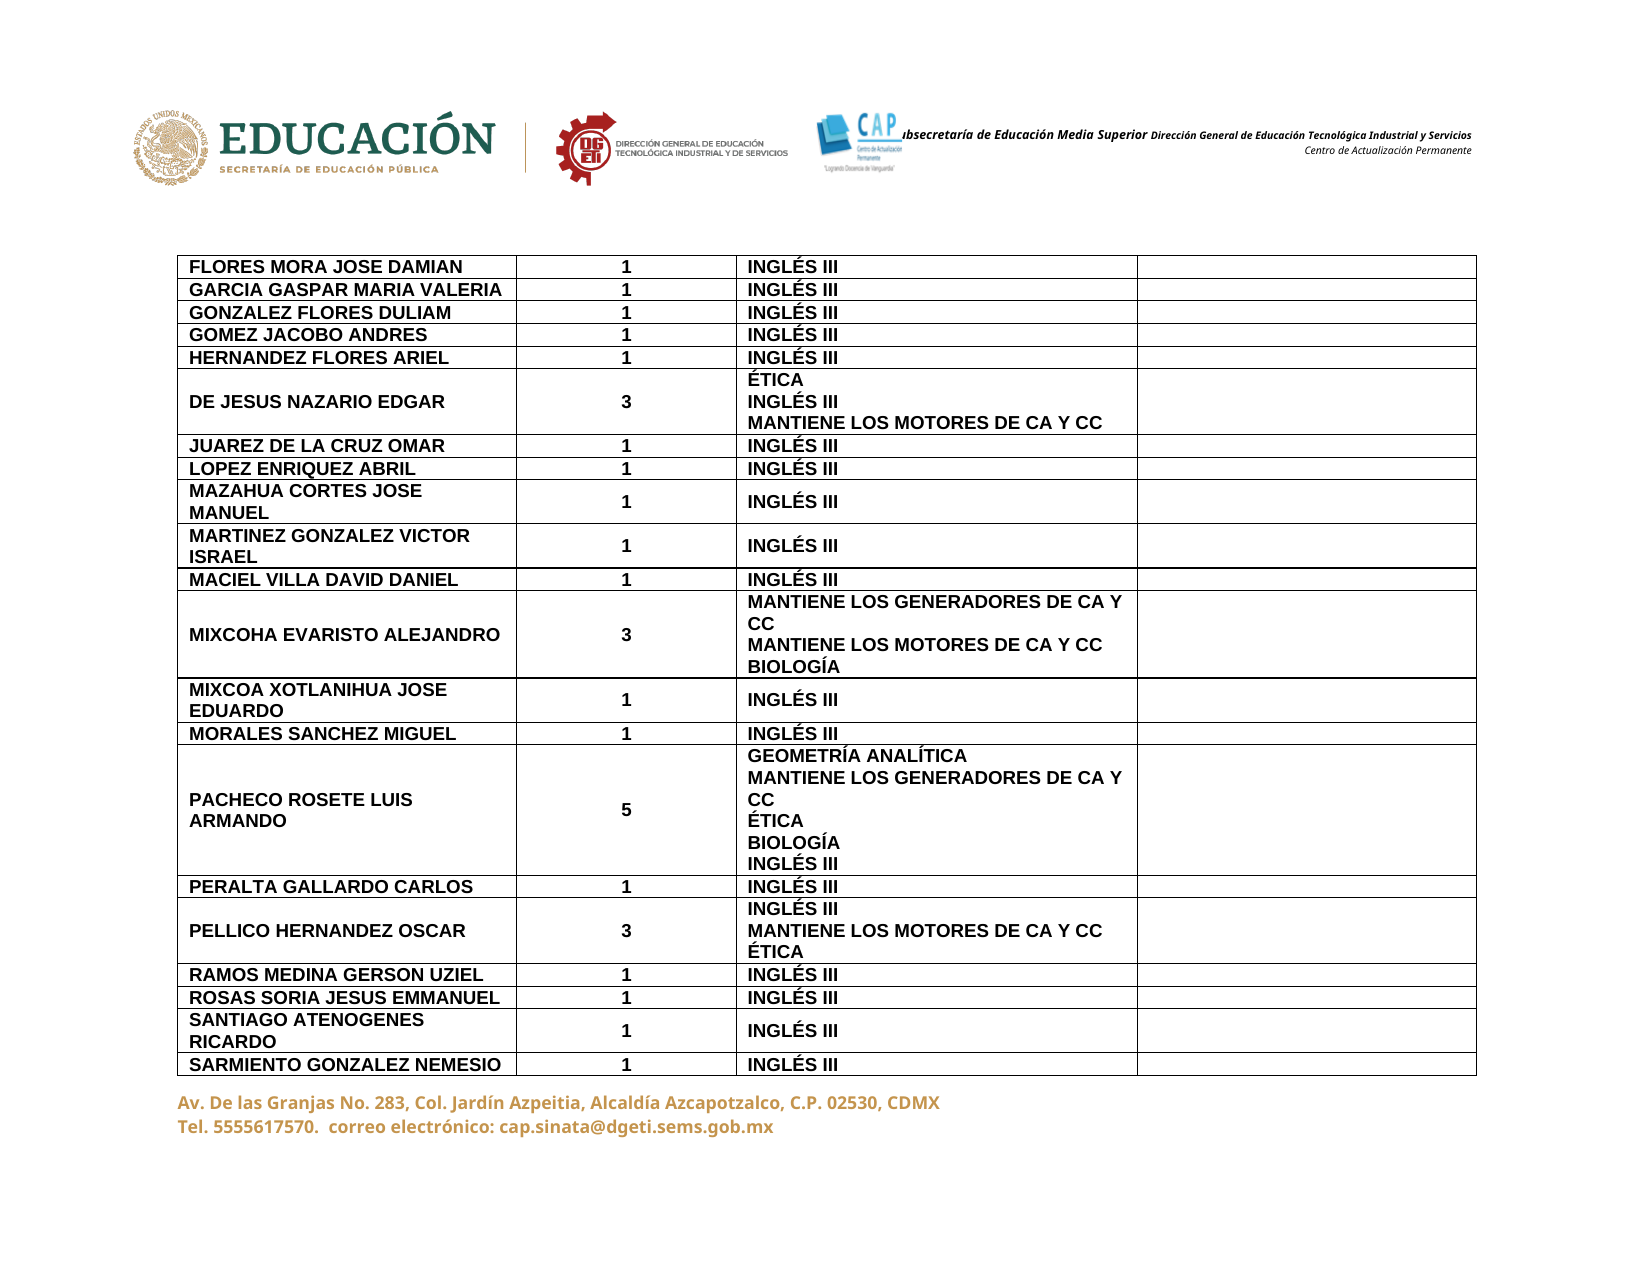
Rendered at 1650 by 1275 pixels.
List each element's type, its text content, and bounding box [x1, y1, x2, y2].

table_cell MACIEL VILLA DAVID DANIEL [178, 569, 516, 590]
table_cell ÉTICA INGLÉS III MANTIENE LOS MOTORES DE CA Y CC [737, 369, 1137, 434]
table_cell [1138, 301, 1476, 323]
table_cell INGLÉS III [737, 679, 1137, 722]
table_cell PERALTA GALLARDO CARLOS [178, 876, 516, 897]
table_cell [1138, 369, 1476, 434]
table_cell [1138, 876, 1476, 897]
table_cell SARMIENTO GONZALEZ NEMESIO NAHIM [178, 1053, 516, 1075]
table_cell MIXCOA XOTLANIHUA JOSE EDUARDO [178, 679, 516, 722]
table_cell INGLÉS III [737, 324, 1137, 346]
table_cell [1138, 458, 1476, 479]
table_cell MIXCOHA EVARISTO ALEJANDRO [178, 591, 516, 677]
table_cell 1 [517, 524, 736, 567]
table_cell 1 [517, 723, 736, 744]
picture [126, 106, 795, 193]
table_cell [1138, 745, 1476, 874]
table_cell RAMOS MEDINA GERSON UZIEL [178, 964, 516, 986]
table_cell [1138, 279, 1476, 300]
table_cell [1138, 324, 1476, 346]
picture [814, 106, 902, 175]
table_cell JUAREZ DE LA CRUZ OMAR [178, 435, 516, 457]
table_cell INGLÉS III [737, 458, 1137, 479]
table_cell GEOMETRÍA ANALÍTICA MANTIENE LOS GENERADORES DE CA Y CC ÉTICA BIOLOGÍA INGLÉS III [737, 745, 1137, 874]
table_cell [1138, 256, 1476, 278]
table_cell MORALES SANCHEZ MIGUEL [178, 723, 516, 744]
table_cell GARCIA GASPAR MARIA VALERIA [178, 279, 516, 300]
table_cell [1138, 1009, 1476, 1052]
table_cell DE JESUS NAZARIO EDGAR [178, 369, 516, 434]
table_cell SANTIAGO ATENOGENES RICARDO [178, 1009, 516, 1052]
table_cell 1 [517, 256, 736, 278]
table_cell 1 [517, 876, 736, 897]
table_cell PACHECO ROSETE LUIS ARMANDO [178, 745, 516, 874]
table_cell INGLÉS III [737, 987, 1137, 1008]
table_cell INGLÉS III [737, 723, 1137, 744]
table_cell 1 [517, 1009, 736, 1052]
table_cell [1138, 679, 1476, 722]
table_cell INGLÉS III [737, 301, 1137, 323]
table_cell 1 [517, 279, 736, 300]
table_cell INGLÉS III [737, 347, 1137, 368]
table_cell PELLICO HERNANDEZ OSCAR [178, 898, 516, 963]
table_cell [1138, 435, 1476, 457]
table_cell [1138, 524, 1476, 567]
table_cell [1138, 480, 1476, 523]
table_cell MANTIENE LOS GENERADORES DE CA Y CC MANTIENE LOS MOTORES DE CA Y CC BIOLOGÍA [737, 591, 1137, 677]
table_cell 1 [517, 435, 736, 457]
table_cell MAZAHUA CORTES JOSE MANUEL [178, 480, 516, 523]
table_cell INGLÉS III [737, 876, 1137, 897]
table_cell [1138, 898, 1476, 963]
table_cell INGLÉS III [737, 279, 1137, 300]
table_cell FLORES MORA JOSE DAMIAN [178, 256, 516, 278]
table_cell 1 [517, 569, 736, 590]
table_cell HERNANDEZ FLORES ARIEL [178, 347, 516, 368]
table_cell INGLÉS III [737, 524, 1137, 567]
table_cell 5 [517, 745, 736, 874]
table_cell 1 [517, 964, 736, 986]
table_cell [1138, 987, 1476, 1008]
table_cell INGLÉS III MANTIENE LOS MOTORES DE CA Y CC ÉTICA [737, 898, 1137, 963]
table_cell 1 [517, 458, 736, 479]
table_cell 3 [517, 898, 736, 963]
table_cell 3 [517, 369, 736, 434]
table_cell INGLÉS III [737, 569, 1137, 590]
table_cell [1138, 347, 1476, 368]
table_cell INGLÉS III [737, 435, 1137, 457]
table_cell INGLÉS III [737, 1053, 1137, 1075]
table_cell [1138, 1053, 1476, 1075]
table_cell ROSAS SORIA JESUS EMMANUEL [178, 987, 516, 1008]
table_cell 1 [517, 480, 736, 523]
table_cell [1138, 569, 1476, 590]
table_cell GONZALEZ FLORES DULIAM [178, 301, 516, 323]
table_cell 1 [517, 1053, 736, 1075]
table_cell LOPEZ ENRIQUEZ ABRIL [178, 458, 516, 479]
table_cell 1 [517, 324, 736, 346]
table_cell 1 [517, 679, 736, 722]
table_cell 1 [517, 987, 736, 1008]
table_cell 1 [517, 301, 736, 323]
table_cell INGLÉS III [737, 1009, 1137, 1052]
table_cell [1138, 723, 1476, 744]
table_cell INGLÉS III [737, 964, 1137, 986]
table_cell INGLÉS III [737, 480, 1137, 523]
table_cell INGLÉS III [737, 256, 1137, 278]
table_cell [1138, 964, 1476, 986]
table_cell GOMEZ JACOBO ANDRES [178, 324, 516, 346]
table_cell 1 [517, 347, 736, 368]
table_cell MARTINEZ GONZALEZ VICTOR ISRAEL [178, 524, 516, 567]
table_cell [1138, 591, 1476, 677]
table_cell 3 [517, 591, 736, 677]
